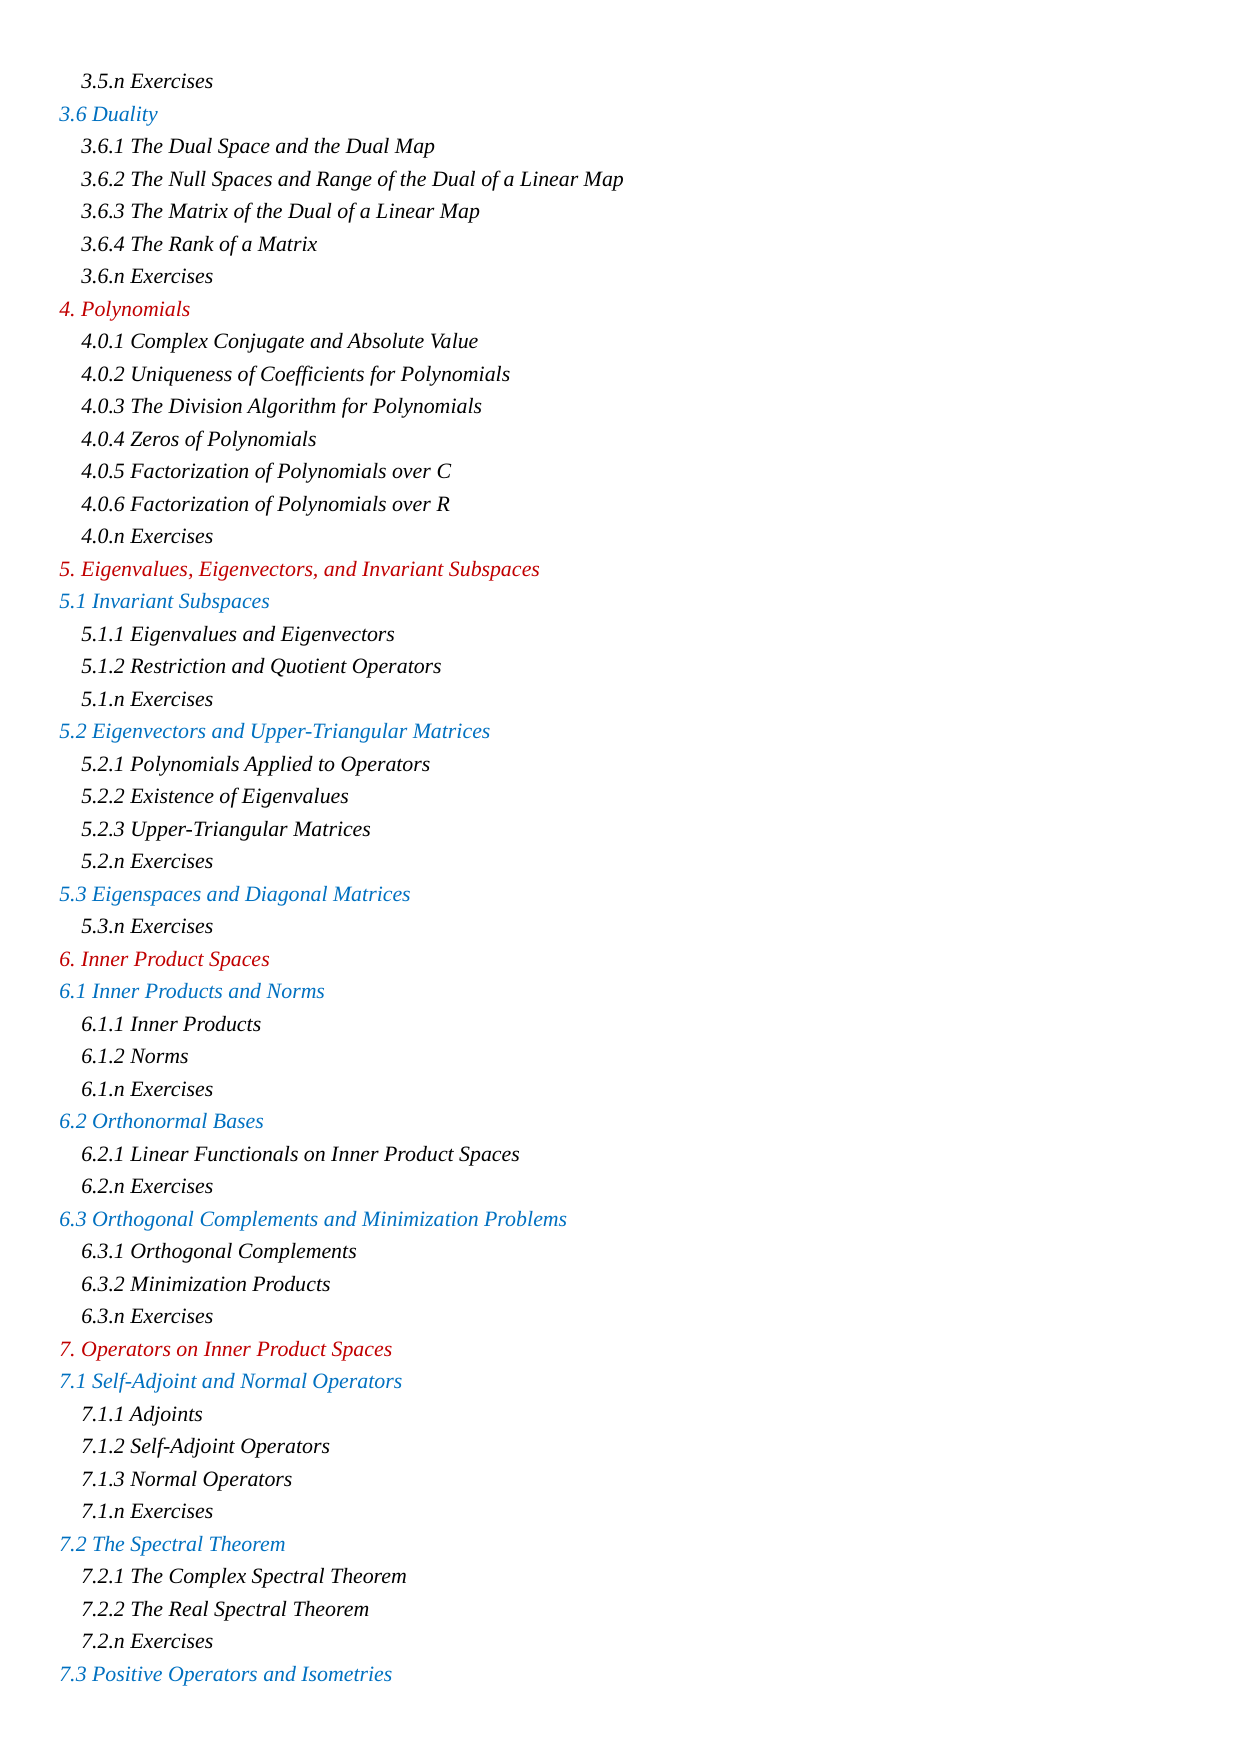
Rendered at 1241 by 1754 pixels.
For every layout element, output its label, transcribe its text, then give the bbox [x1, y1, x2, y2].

text 3.6.n Exercises [81, 259, 1181, 292]
text 7.3 Positive Operators and Isometries [59, 1657, 1181, 1689]
text 5.1.n Exercises [81, 682, 1181, 714]
text 5.2.n Exercises [81, 844, 1181, 877]
text 6.3.n Exercises [81, 1299, 1181, 1332]
text 7.1.2 Self-Adjoint Operators [81, 1429, 1181, 1462]
text 7.1.n Exercises [81, 1494, 1181, 1527]
text 7.2 The Spectral Theorem [59, 1527, 1181, 1559]
text 4.0.6 Factorization of Polynomials over R [81, 487, 1181, 519]
text 3.6.2 The Null Spaces and Range of the Dual of a Linear Map [81, 162, 1181, 194]
text 5.1.2 Restriction and Quotient Operators [81, 649, 1181, 682]
text 6.3.2 Minimization Products [81, 1267, 1181, 1299]
text 3.5.n Exercises [81, 64, 1181, 97]
text 6.3.1 Orthogonal Complements [81, 1234, 1181, 1267]
text 3.6.3 The Matrix of the Dual of a Linear Map [81, 194, 1181, 227]
text 6.1 Inner Products and Norms [59, 974, 1181, 1007]
text 3.6 Duality [59, 97, 1181, 129]
text 4.0.2 Uniqueness of Coefficients for Polynomials [81, 357, 1181, 389]
text 5.2 Eigenvectors and Upper-Triangular Matrices [59, 714, 1181, 747]
text 4.0.1 Complex Conjugate and Absolute Value [81, 324, 1181, 357]
text 5.3 Eigenspaces and Diagonal Matrices [59, 877, 1181, 909]
text 5.3.n Exercises [81, 909, 1181, 942]
text 5.2.1 Polynomials Applied to Operators [81, 747, 1181, 779]
text 5. Eigenvalues, Eigenvectors, and Invariant Subspaces [59, 552, 1181, 584]
text 6. Inner Product Spaces [59, 942, 1181, 974]
text 5.2.2 Existence of Eigenvalues [81, 779, 1181, 812]
text 7.2.1 The Complex Spectral Theorem [81, 1559, 1181, 1592]
text 6.3 Orthogonal Complements and Minimization Problems [59, 1202, 1181, 1234]
text 3.6.1 The Dual Space and the Dual Map [81, 129, 1181, 162]
text 6.1.1 Inner Products [81, 1007, 1181, 1039]
text 5.2.3 Upper-Triangular Matrices [81, 812, 1181, 844]
text 7.1 Self-Adjoint and Normal Operators [59, 1364, 1181, 1397]
text 4.0.n Exercises [81, 519, 1181, 552]
text 5.1 Invariant Subspaces [59, 584, 1181, 617]
text 6.2.n Exercises [81, 1169, 1181, 1202]
text 6.1.n Exercises [81, 1072, 1181, 1104]
text 7.1.1 Adjoints [81, 1397, 1181, 1429]
text 4.0.3 The Division Algorithm for Polynomials [81, 389, 1181, 422]
text 4.0.5 Factorization of Polynomials over C [81, 454, 1181, 487]
text 5.1.1 Eigenvalues and Eigenvectors [81, 617, 1181, 649]
text 7.2.2 The Real Spectral Theorem [81, 1592, 1181, 1624]
text 7.1.3 Normal Operators [81, 1462, 1181, 1494]
text 6.2.1 Linear Functionals on Inner Product Spaces [81, 1137, 1181, 1169]
text 7. Operators on Inner Product Spaces [59, 1332, 1181, 1364]
text 6.1.2 Norms [81, 1039, 1181, 1072]
text 4.0.4 Zeros of Polynomials [81, 422, 1181, 454]
text 6.2 Orthonormal Bases [59, 1104, 1181, 1137]
text 3.6.4 The Rank of a Matrix [81, 227, 1181, 259]
text 7.2.n Exercises [81, 1624, 1181, 1657]
text 4. Polynomials [59, 292, 1181, 324]
